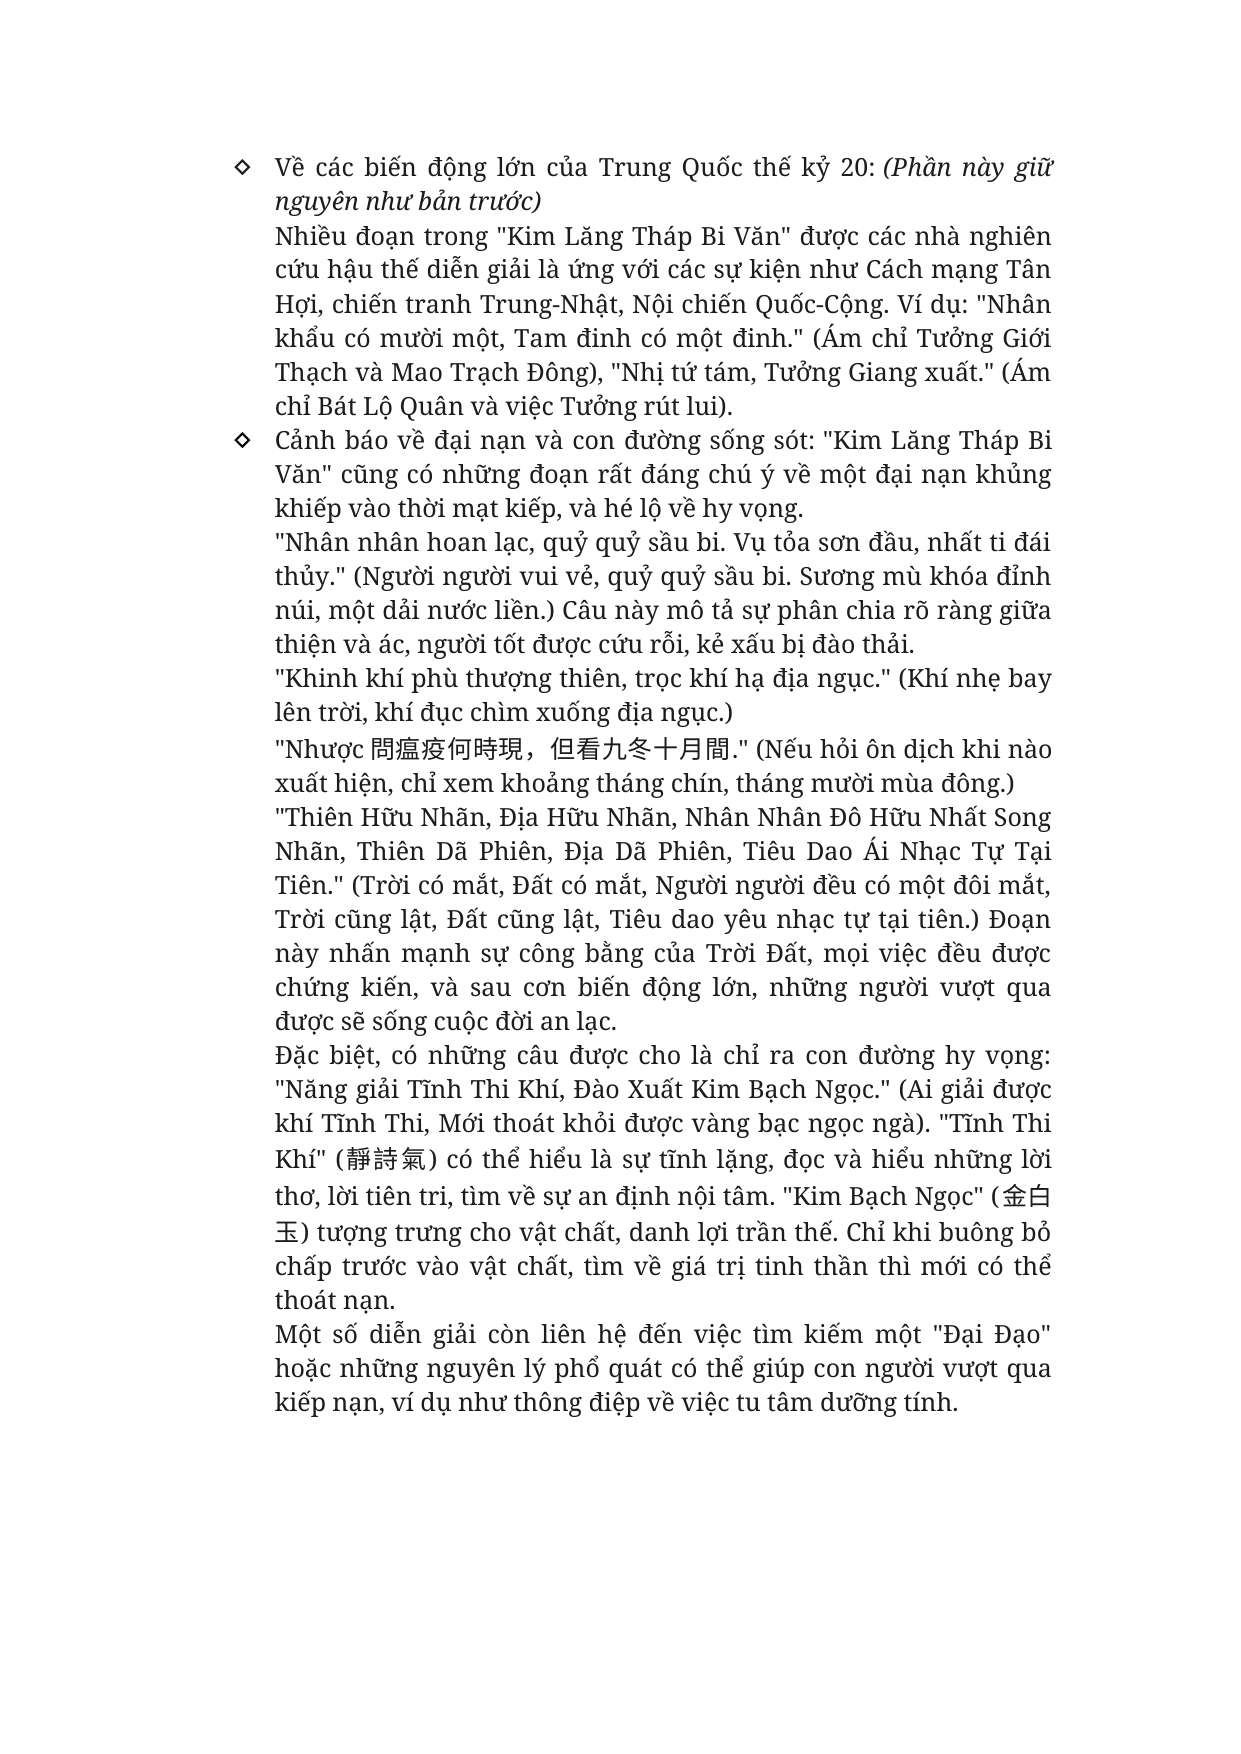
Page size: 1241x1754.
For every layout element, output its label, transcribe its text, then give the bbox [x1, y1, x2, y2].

list Về các biến động lớn của Trung Quốc thế kỷ 20: (Phần này giữ nguyên như bản trước) Nhiều đoạn trong "Kim Lăng Tháp Bi Văn" được các nhà nghiên cứu hậu thế diễn giải là ứng với các sự kiện như Cách mạng Tân Hợi, chiến tranh Trung-Nhật, Nội chiến Quốc-Cộng. Ví dụ: "Nhân khẩu có mười một, Tam đinh có một đinh." (Ám chỉ Tưởng Giới Thạch và Mao Trạch Đông), "Nhị tứ tám, Tưởng Giang xuất." (Ám chỉ Bát Lộ Quân và việc Tưởng rút lui). [231, 150, 1053, 422]
list Cảnh báo về đại nạn và con đường sống sót: "Kim Lăng Tháp Bi Văn" cũng có những đoạn rất đáng chú ý về một đại nạn khủng khiếp vào thời mạt kiếp, và hé lộ về hy vọng. "Nhân nhân hoan lạc, quỷ quỷ sầu bi. Vụ tỏa sơn đầu, nhất ti đái thủy." (Người người vui vẻ, quỷ quỷ sầu bi. Sương mù khóa đỉnh núi, một dải nước liền.) Câu này mô tả sự phân chia rõ ràng giữa thiện và ác, người tốt được cứu rỗi, kẻ xấu bị đào thải. "Khinh khí phù thượng thiên, trọc khí hạ địa ngục." (Khí nhẹ bay lên trời, khí đục chìm xuống địa ngục.) "Nhược問瘟疫何時現，但看九冬十月間." (Nếu hỏi ôn dịch khi nào xuất hiện, chỉ xem khoảng tháng chín, tháng mười mùa đông.) "Thiên Hữu Nhãn, Địa Hữu Nhãn, Nhân Nhân Đô Hữu Nhất Song Nhãn, Thiên Dã Phiên, Địa Dã Phiên, Tiêu Dao Ái Nhạc Tự Tại Tiên." (Trời có mắt, Đất có mắt, Người người đều có một đôi mắt, Trời cũng lật, Đất cũng lật, Tiêu dao yêu nhạc tự tại tiên.) Đoạn này nhấn mạnh sự công bằng của Trời Đất, mọi việc đều được chứng kiến, và sau cơn biến động lớn, những người vượt qua được sẽ sống cuộc đời an lạc. Đặc biệt, có những câu được cho là chỉ ra con đường hy vọng: "Năng giải Tĩnh Thi Khí, Đào Xuất Kim Bạch Ngọc." (Ai giải được khí Tĩnh Thi, Mới thoát khỏi được vàng bạc ngọc ngà). "Tĩnh Thi Khí" (靜詩氣) có thể hiểu là sự tĩnh lặng, đọc và hiểu những lời thơ, lời tiên tri, tìm về sự an định nội tâm. "Kim Bạch Ngọc" (金白玉) tượng trưng cho vật chất, danh lợi trần thế. Chỉ khi buông bỏ chấp trước vào vật chất, tìm về giá trị tinh thần thì mới có thể thoát nạn. Một số diễn giải còn liên hệ đến việc tìm kiếm một "Đại Đạo" hoặc những nguyên lý phổ quát có thể giúp con người vượt qua kiếp nạn, ví dụ như thông điệp về việc tu tâm dưỡng tính. [231, 422, 1053, 1419]
